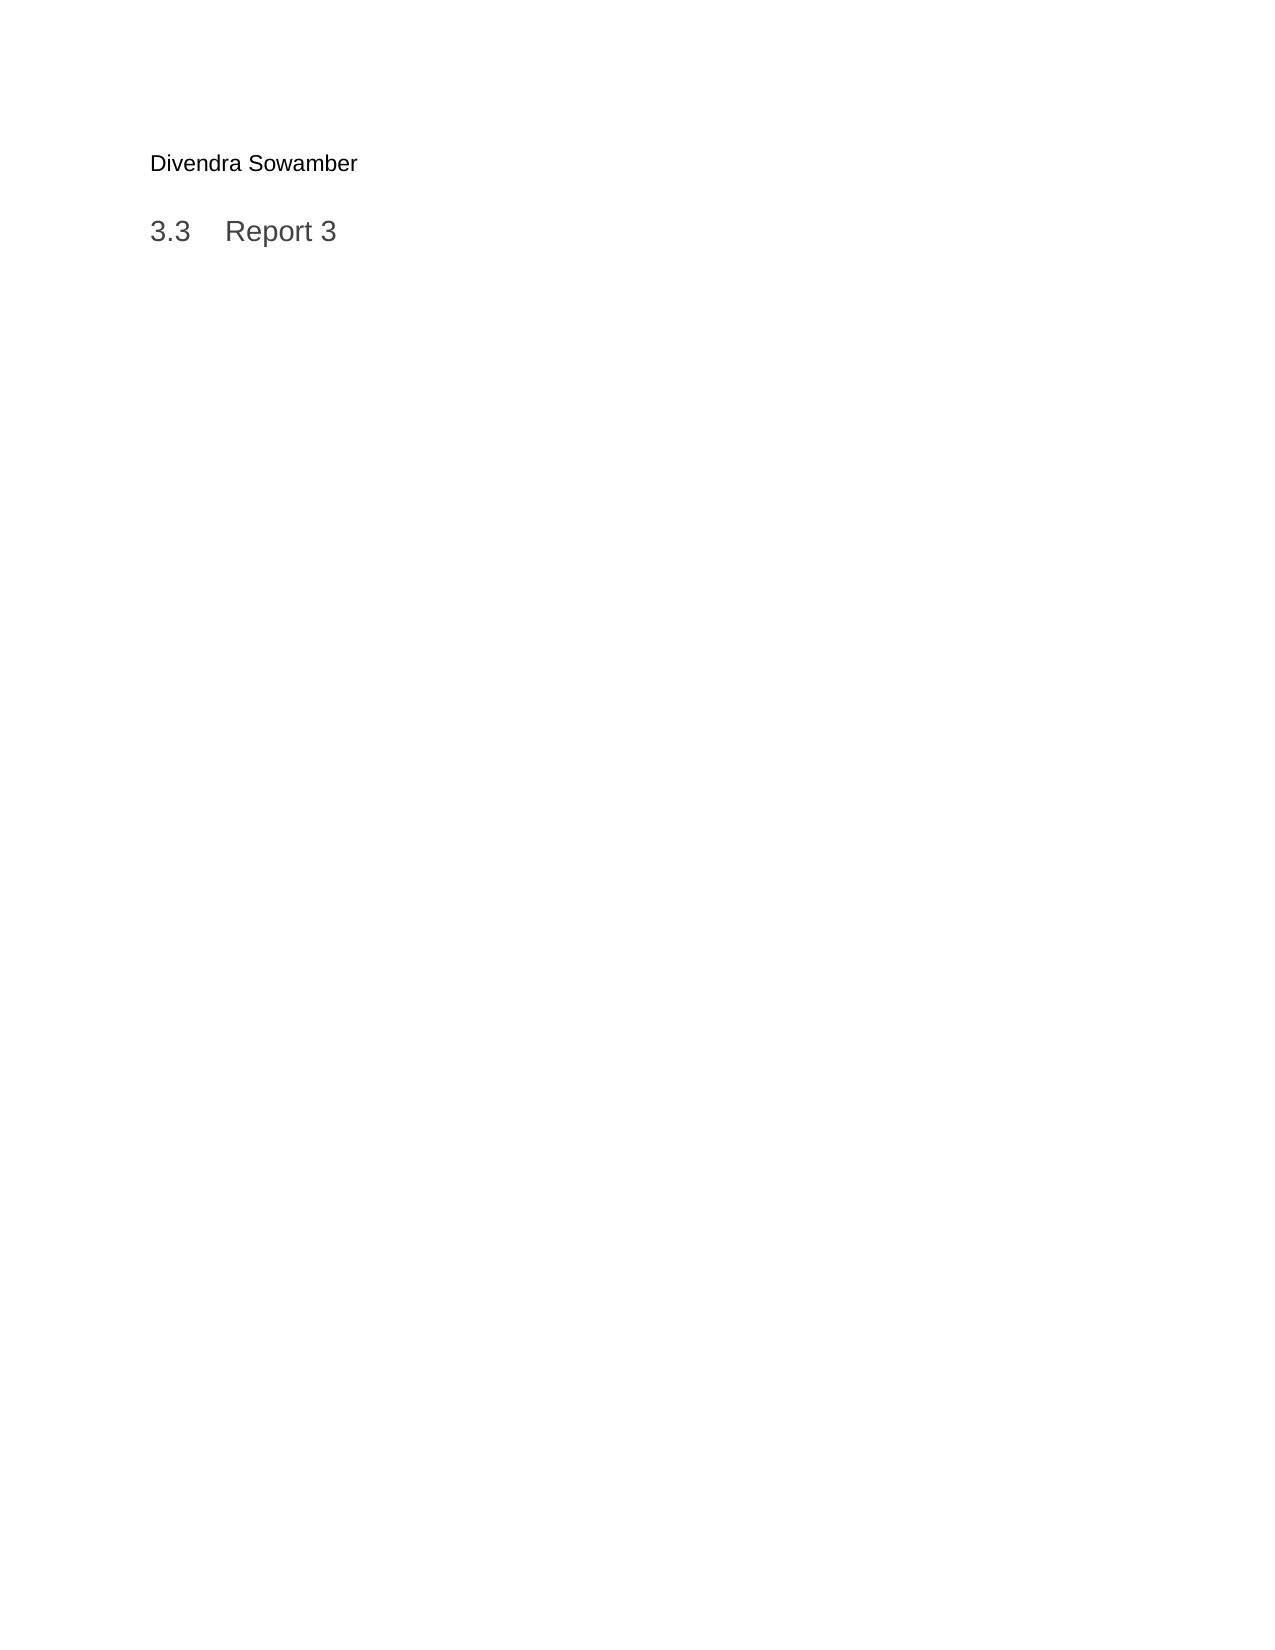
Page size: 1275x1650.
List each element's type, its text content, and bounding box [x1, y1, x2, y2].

text Divendra Sowamber [150, 150, 1125, 176]
subtitle Report 3 [150, 213, 1125, 247]
